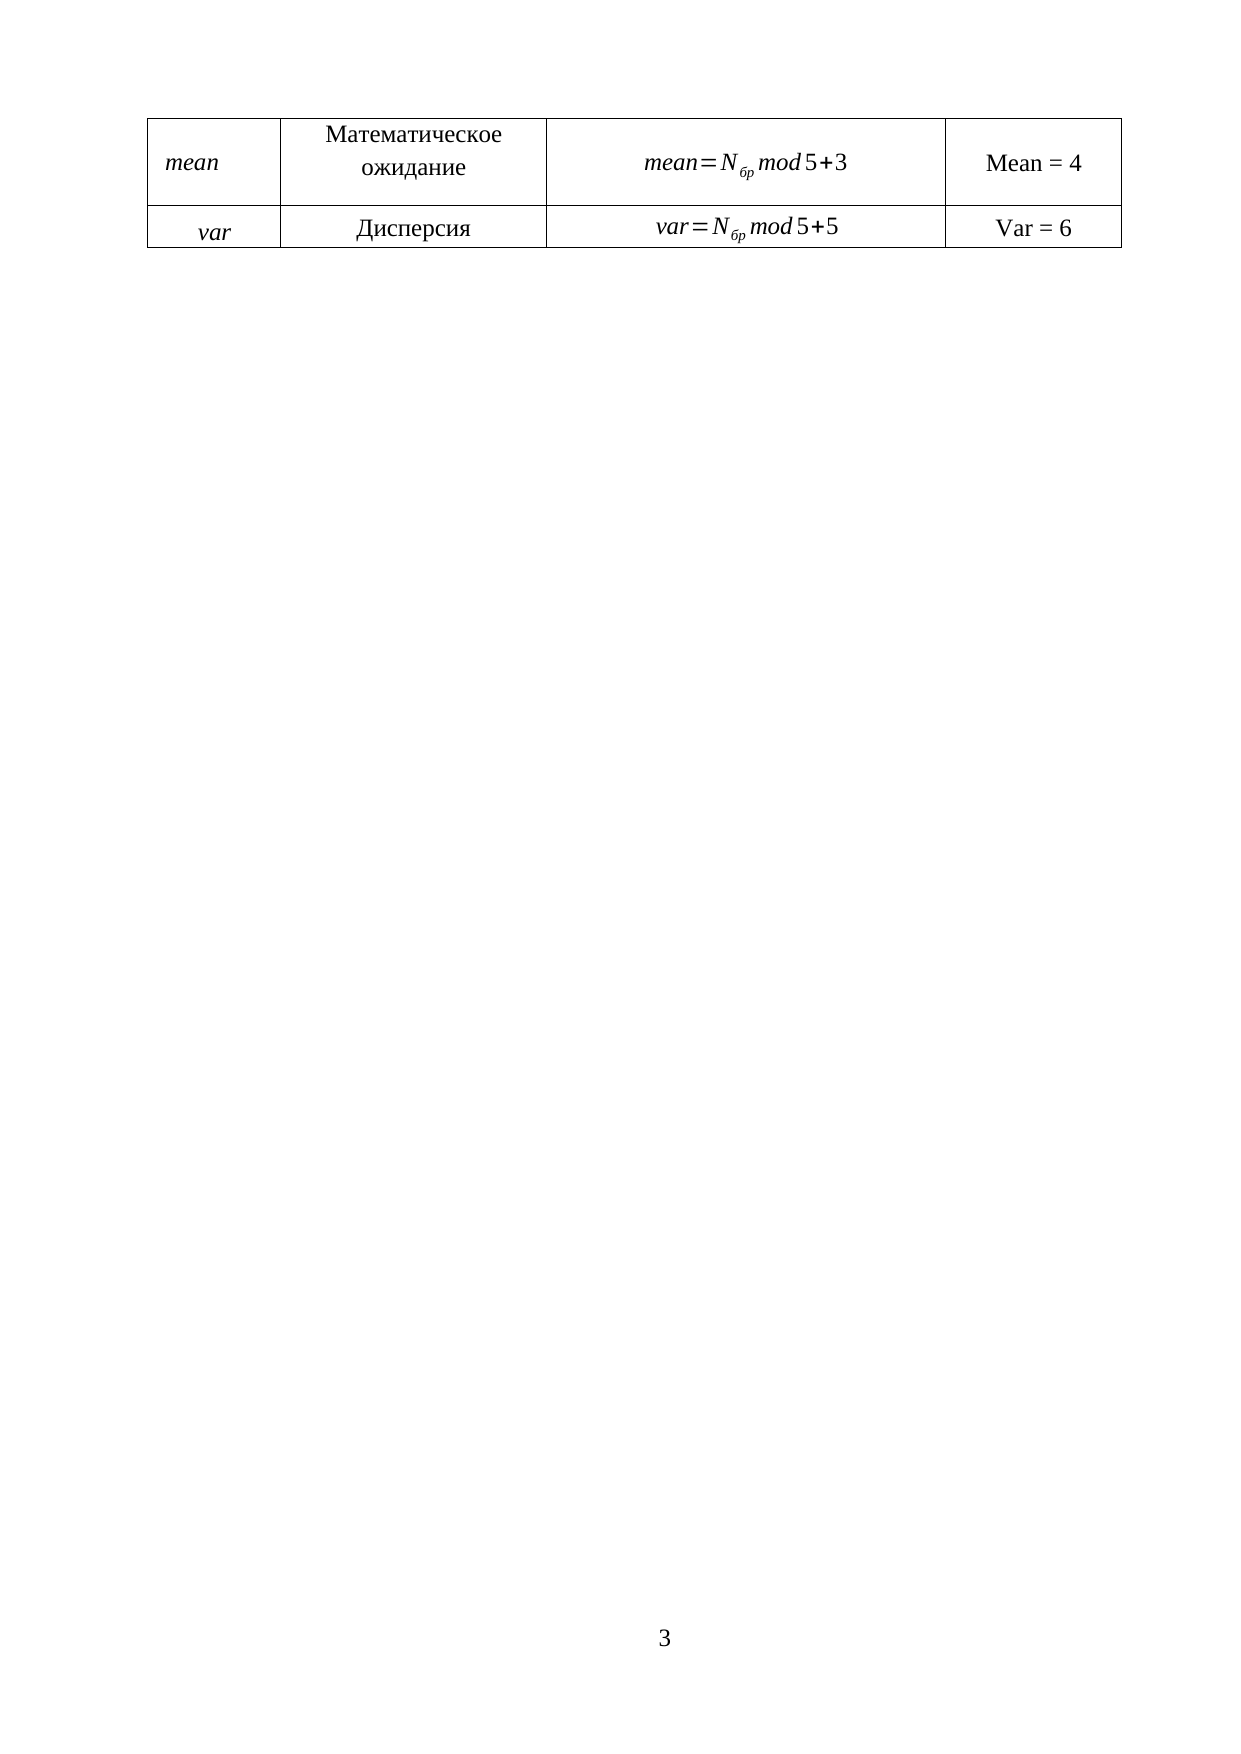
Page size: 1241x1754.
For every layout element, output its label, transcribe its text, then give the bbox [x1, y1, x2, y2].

table_cell [547, 206, 945, 247]
table_cell Mean = 4 [946, 119, 1121, 205]
table_cell Var = 6 [946, 206, 1121, 247]
table_cell [148, 206, 280, 247]
table_cell [547, 119, 945, 205]
table_cell Математическое ожидание [281, 119, 546, 205]
table_cell Дисперсия [281, 206, 546, 247]
table_cell [148, 119, 280, 205]
